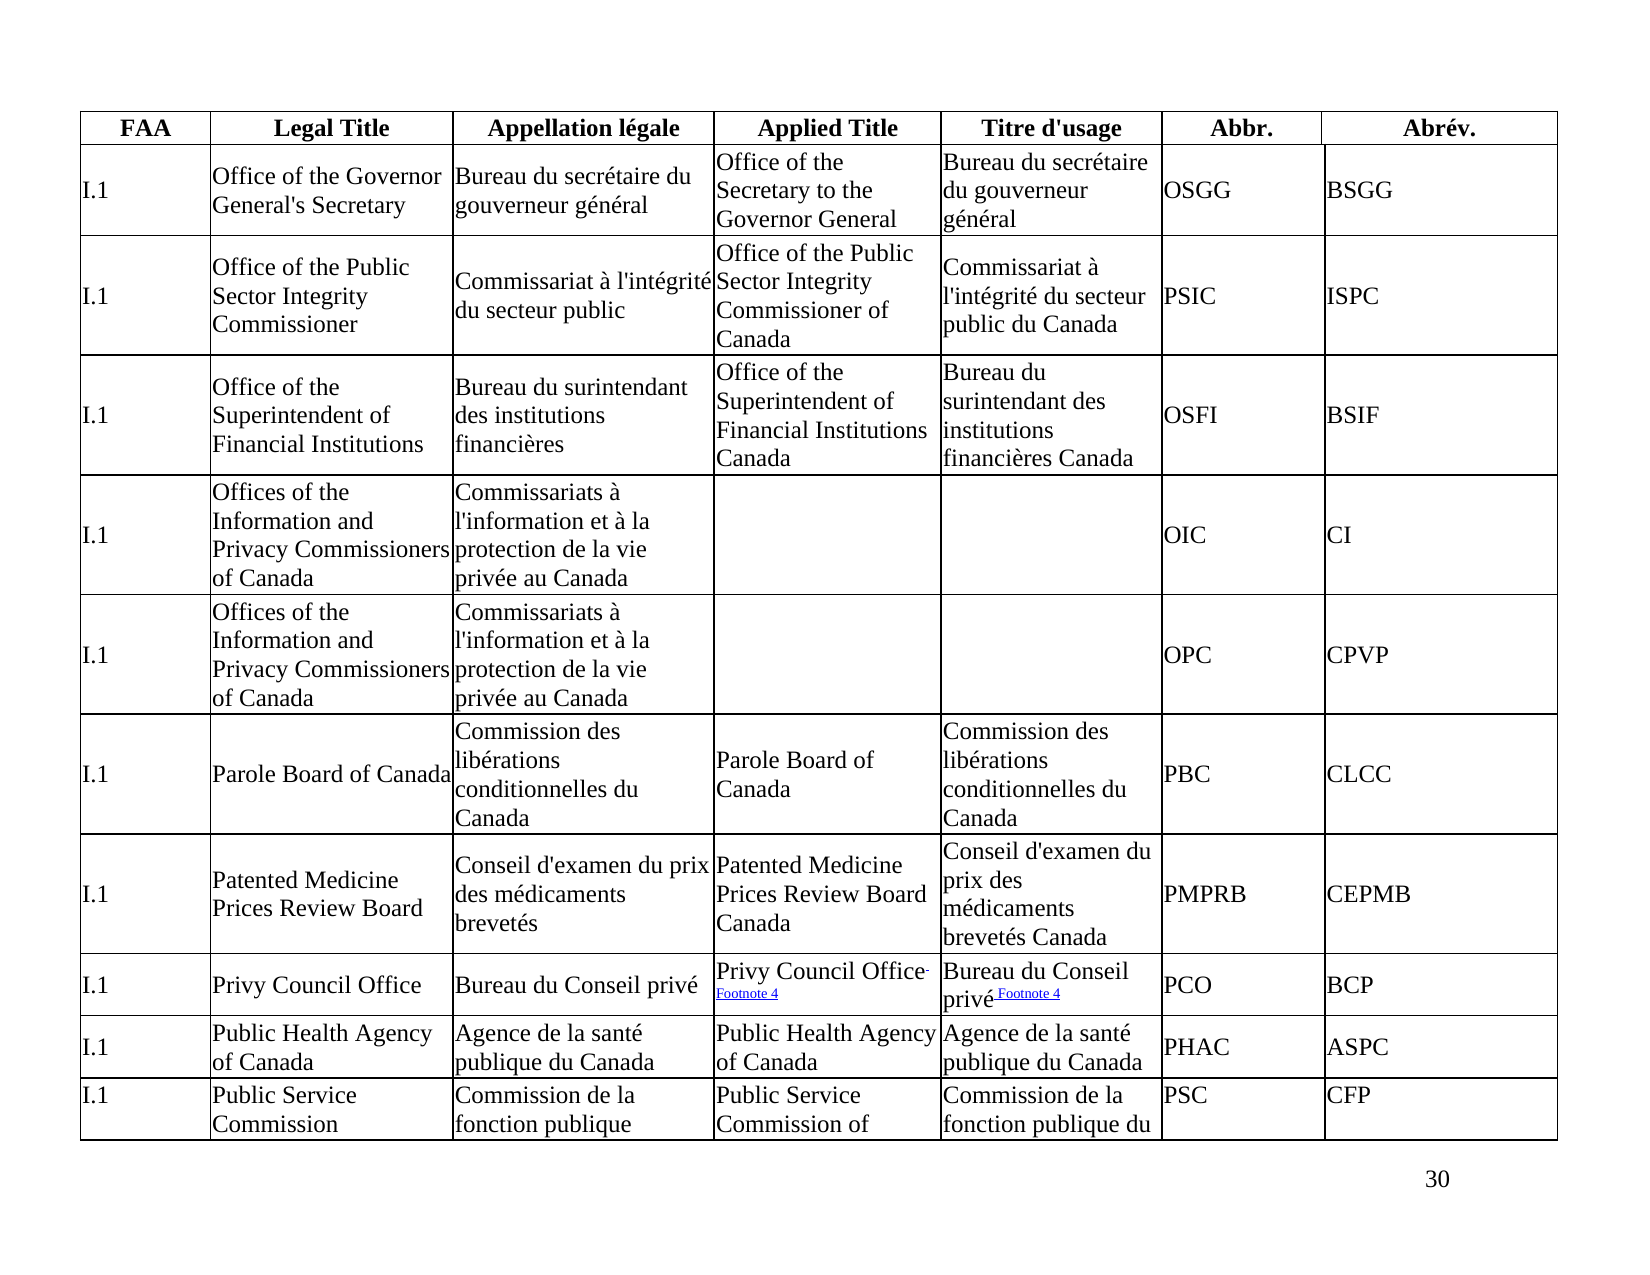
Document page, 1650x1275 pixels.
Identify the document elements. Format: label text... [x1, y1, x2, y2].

table_header Abbr. [1163, 112, 1321, 143]
table_cell Commissariat à l'intégrité du secteur public [454, 236, 713, 354]
table_cell Conseil d'examen du prix des médicaments brevetés [454, 835, 713, 953]
table_cell Parole Board of Canada [715, 715, 940, 833]
table_cell Conseil d'examen du prix des médicaments brevetés Canada [942, 835, 1161, 953]
table_cell Office of the Secretary to the Governor General [715, 145, 940, 234]
table_cell Commissariats à l'information et à la protection de la vie privée au Canada [454, 476, 713, 593]
table_cell CEPMB [1326, 835, 1557, 953]
table_cell PBC [1163, 715, 1324, 833]
table_cell I.1 [81, 835, 210, 953]
table_cell PSC [1163, 1079, 1324, 1139]
table_cell I.1 [81, 476, 210, 593]
table_cell Bureau du secrétaire du gouverneur général [942, 145, 1161, 234]
table_cell I.1 [81, 236, 210, 354]
table_cell Bureau du Conseil privé Footnote 4 [942, 954, 1161, 1015]
table_cell Privy Council Office Footnote 4 [715, 954, 940, 1015]
table_cell Public Service Commission of Canada [715, 1079, 940, 1139]
table_cell ISPC [1326, 236, 1557, 354]
table_cell Agence de la santé publique du Canada [454, 1016, 713, 1077]
table_cell CPVP [1326, 595, 1557, 713]
table_header Abrév. [1322, 112, 1557, 143]
table_header FAA [81, 112, 210, 143]
table_cell I.1 [81, 595, 210, 713]
table_cell Offices of the Information and Privacy Commissioners of Canada [211, 595, 452, 713]
table_cell Office of the Superintendent of Financial Institutions Canada [715, 356, 940, 474]
table_cell PHAC [1163, 1016, 1324, 1077]
table_cell [715, 476, 940, 593]
table_cell Office of the Superintendent of Financial Institutions [211, 356, 452, 474]
table_cell Commission de la fonction publique [454, 1079, 713, 1139]
table_cell OPC [1163, 595, 1324, 713]
table_cell I.1 [81, 1016, 210, 1077]
table_cell BSIF [1326, 356, 1557, 474]
table_cell CI [1326, 476, 1557, 593]
table_cell PCO [1163, 954, 1324, 1015]
table_cell Bureau du secrétaire du gouverneur général [454, 145, 713, 234]
table_cell Bureau du surintendant des institutions financières [454, 356, 713, 474]
table_cell Privy Council Office [211, 954, 452, 1015]
table_header Applied Title [715, 112, 940, 143]
table_cell I.1 [81, 954, 210, 1015]
table_header Appellation légale [454, 112, 713, 143]
table_cell Patented Medicine Prices Review Board Canada [715, 835, 940, 953]
table_cell PMPRB [1163, 835, 1324, 953]
table_cell I.1 [81, 715, 210, 833]
table_cell CFP [1326, 1079, 1557, 1139]
table_cell Office of the Public Sector Integrity Commissioner of Canada [715, 236, 940, 354]
table_cell Bureau du surintendant des institutions financières Canada [942, 356, 1161, 474]
table_cell Public Service Commission [211, 1079, 452, 1139]
table_cell Agence de la santé publique du Canada [942, 1016, 1161, 1077]
table_cell PSIC [1163, 236, 1324, 354]
table_cell Offices of the Information and Privacy Commissioners of Canada [211, 476, 452, 593]
table_cell [715, 595, 940, 713]
table_cell BCP [1326, 954, 1557, 1015]
table_cell Office of the Public Sector Integrity Commissioner [211, 236, 452, 354]
table_cell Bureau du Conseil privé [454, 954, 713, 1015]
table_cell Office of the Governor General's Secretary [211, 145, 452, 234]
table_cell Commissariats à l'information et à la protection de la vie privée au Canada [454, 595, 713, 713]
table_cell [942, 476, 1161, 593]
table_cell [942, 1079, 1161, 1139]
table_header Legal Title [211, 112, 452, 143]
table_cell OSGG [1163, 145, 1324, 234]
table_cell Parole Board of Canada [211, 715, 452, 833]
table_cell Patented Medicine Prices Review Board [211, 835, 452, 953]
table_cell Commission des libérations conditionnelles du Canada [454, 715, 713, 833]
table_cell OSFI [1163, 356, 1324, 474]
table_cell Commission des libérations conditionnelles du Canada [942, 715, 1161, 833]
table_cell I.1 [81, 356, 210, 474]
table_cell Public Health Agency of Canada [715, 1016, 940, 1077]
table_cell OIC [1163, 476, 1324, 593]
table_cell I.1 [81, 1079, 210, 1139]
table_cell BSGG [1326, 145, 1557, 234]
table_cell Public Health Agency of Canada [211, 1016, 452, 1077]
table_cell ASPC [1326, 1016, 1557, 1077]
table_cell I.1 [81, 145, 210, 234]
table_header Titre d'usage [942, 112, 1161, 143]
table_cell [942, 595, 1161, 713]
table_cell CLCC [1326, 715, 1557, 833]
table_cell Commissariat à l'intégrité du secteur public du Canada [942, 236, 1161, 354]
